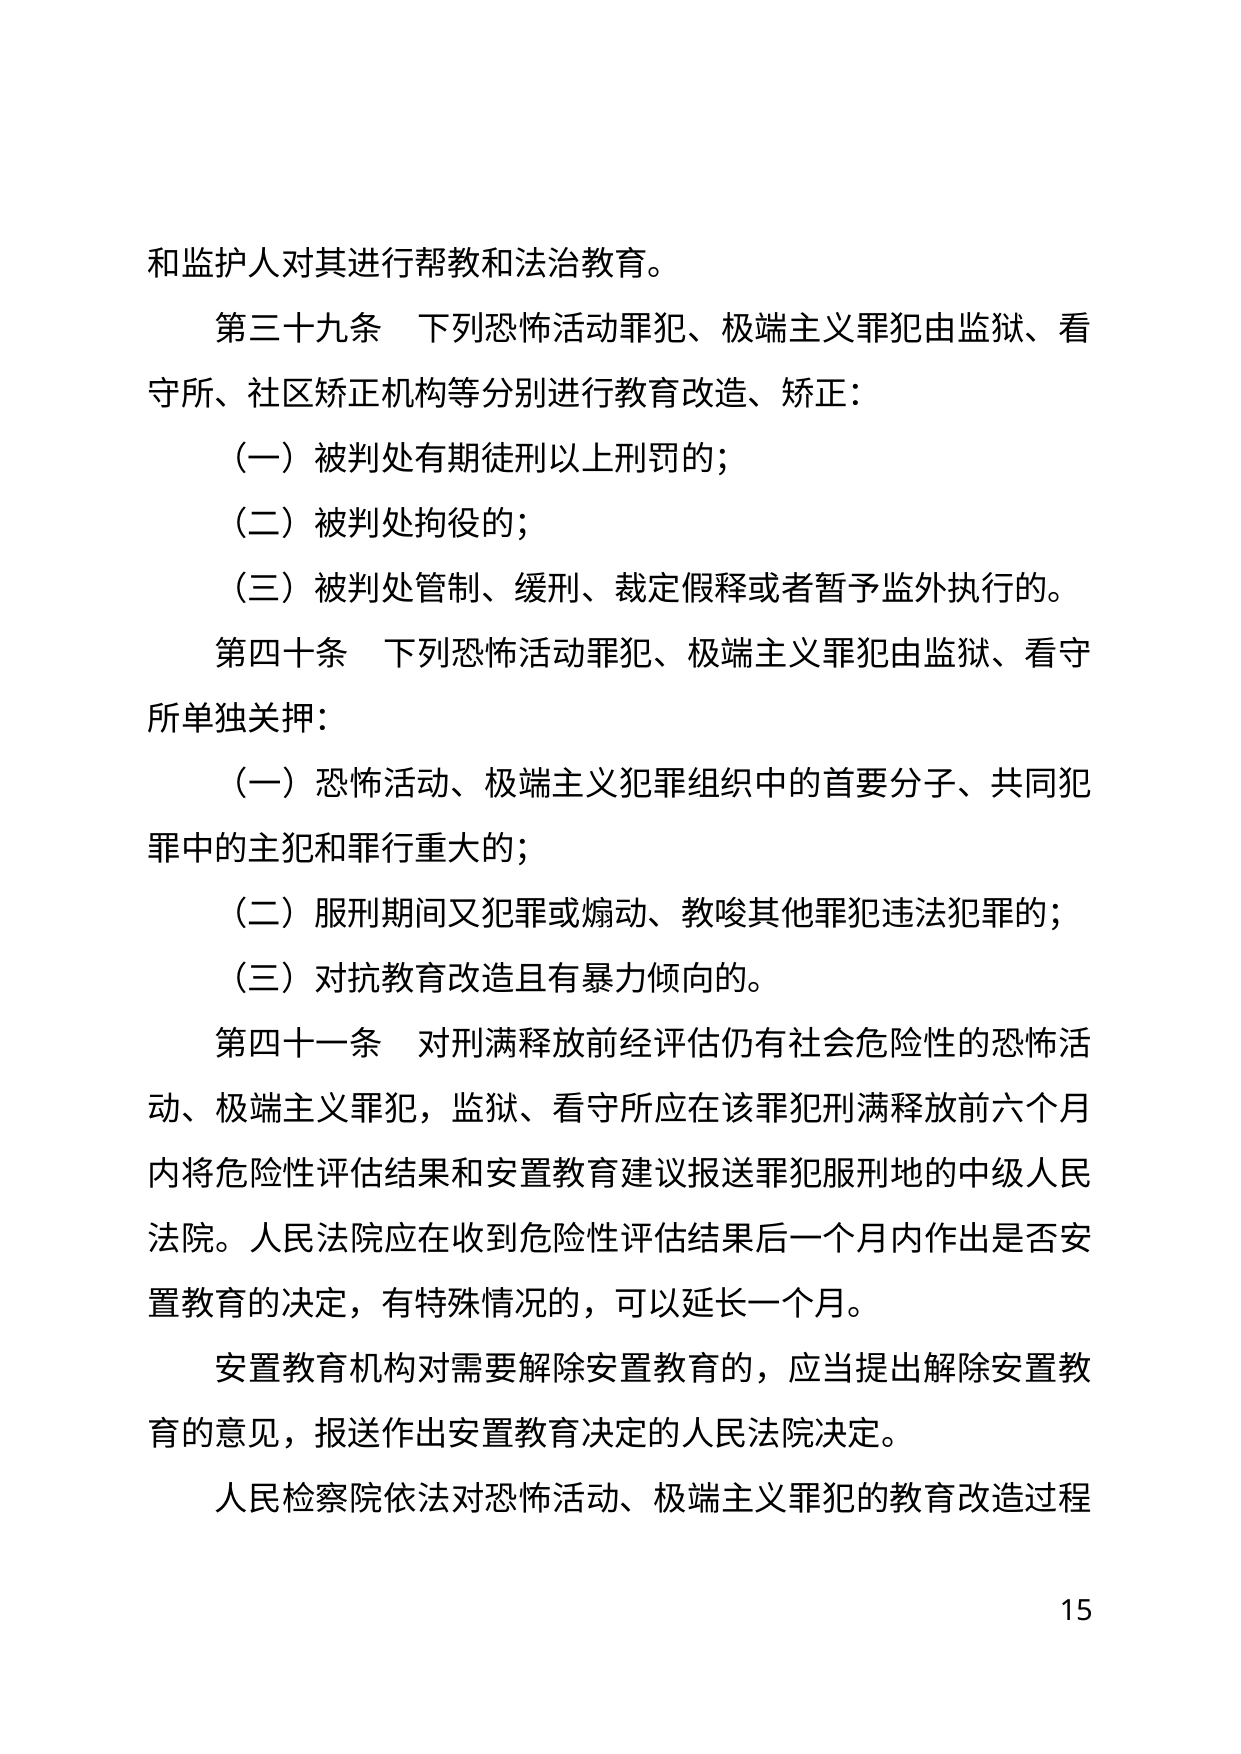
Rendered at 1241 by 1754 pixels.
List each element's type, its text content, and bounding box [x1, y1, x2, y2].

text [148, 1463, 1092, 1528]
text （一）被判处有期徒刑以上刑罚的； [148, 423, 1092, 488]
text 安置教育机构对需要解除安置教育的，应当提出解除安置教育的意见，报送作出安置教育决定的人民法院决定。 [148, 1333, 1092, 1463]
text 第三十九条 下列恐怖活动罪犯、极端主义罪犯由监狱、看守所、社区矫正机构等分别进行教育改造、矫正： [148, 293, 1092, 423]
text （三）对抗教育改造且有暴力倾向的。 [148, 943, 1092, 1008]
text （二）被判处拘役的； [148, 488, 1092, 553]
text 第四十一条 对刑满释放前经评估仍有社会危险性的恐怖活动、极端主义罪犯，监狱、看守所应在该罪犯刑满释放前六个月内将危险性评估结果和安置教育建议报送罪犯服刑地的中级人民法院。人民法院应在收到危险性评估结果后一个月内作出是否安置教育的决定，有特殊情况的，可以延长一个月。 [148, 1008, 1092, 1333]
text 第四十条 下列恐怖活动罪犯、极端主义罪犯由监狱、看守所单独关押： [148, 618, 1092, 748]
text （一）恐怖活动、极端主义犯罪组织中的首要分子、共同犯罪中的主犯和罪行重大的； [148, 748, 1092, 878]
text （二）服刑期间又犯罪或煽动、教唆其他罪犯违法犯罪的； [148, 878, 1092, 943]
text （三）被判处管制、缓刑、裁定假释或者暂予监外执行的。 [148, 553, 1092, 618]
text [148, 228, 1092, 293]
